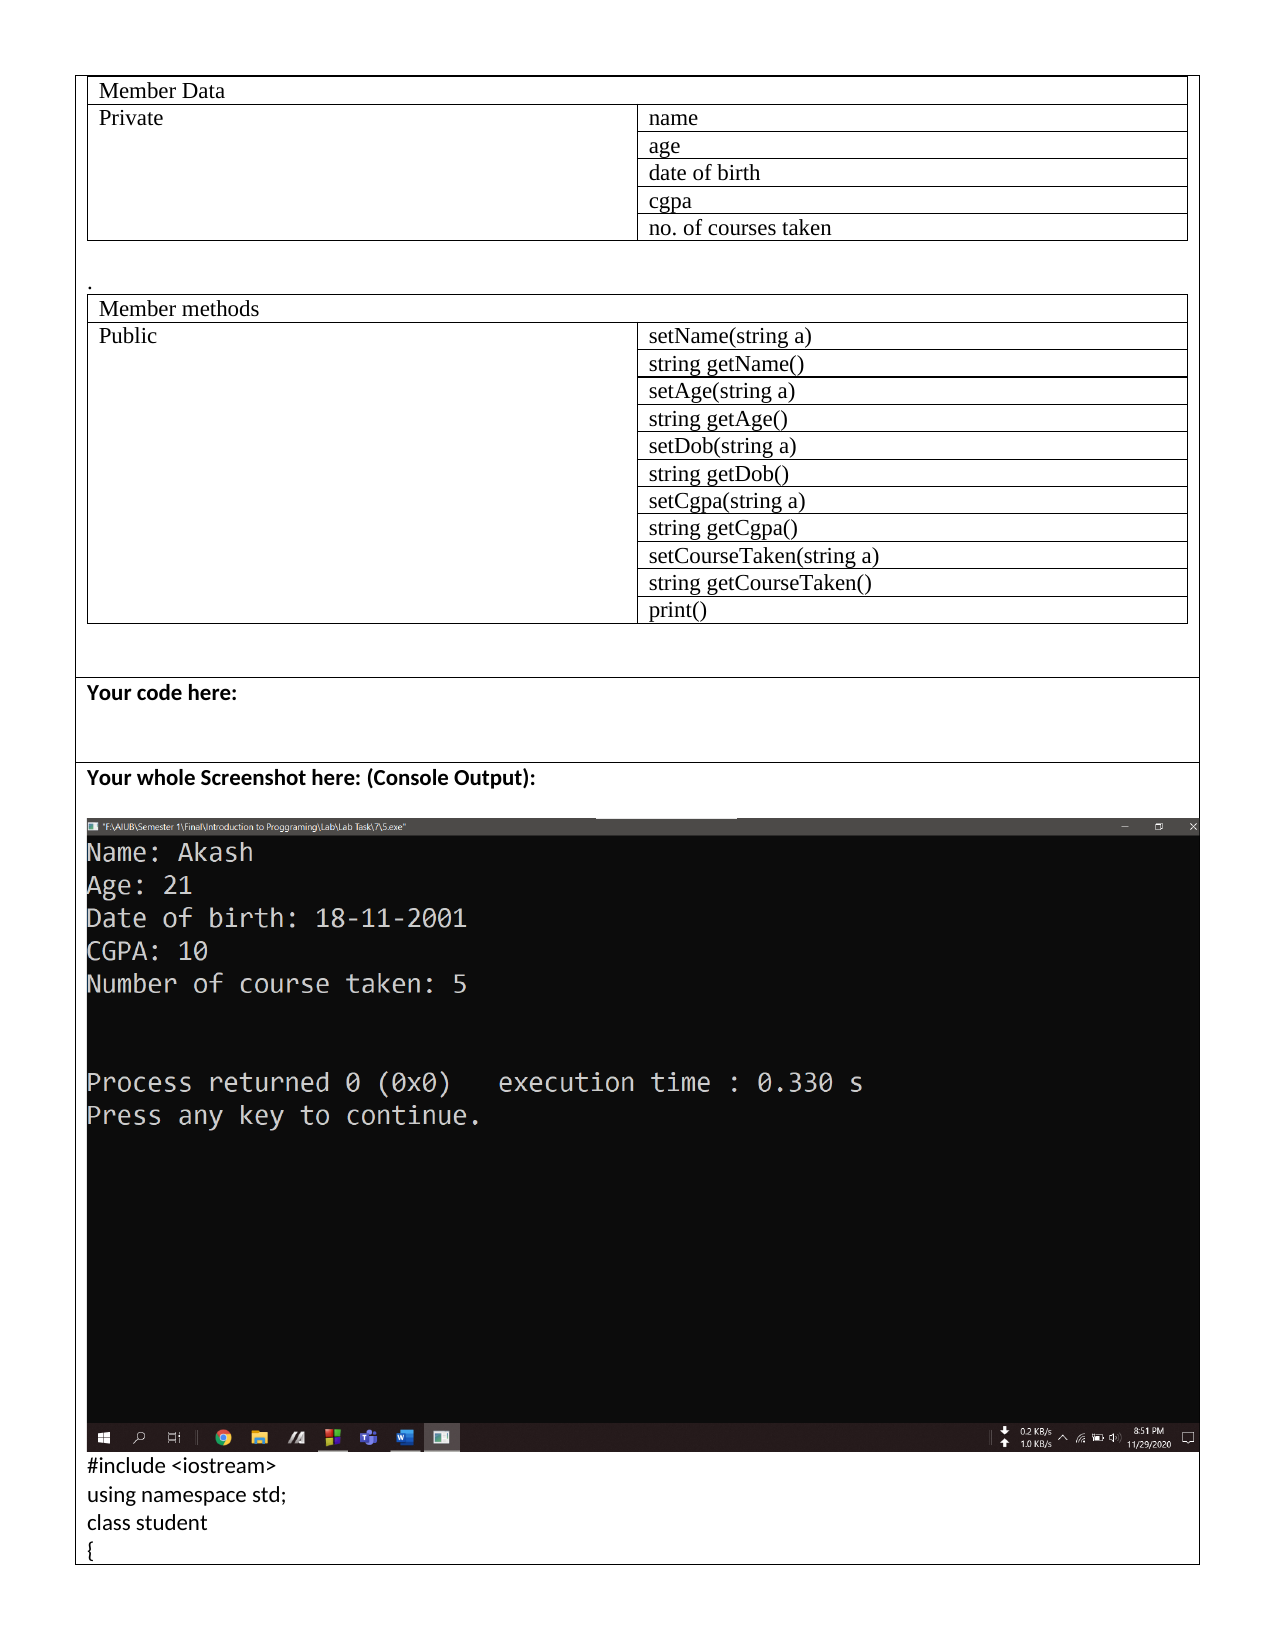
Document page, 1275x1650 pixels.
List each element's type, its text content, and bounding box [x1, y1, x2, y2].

table_cell Your code here: [76, 678, 1199, 762]
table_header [76, 76, 1199, 677]
picture [86, 818, 1200, 1452]
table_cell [76, 763, 1199, 1564]
